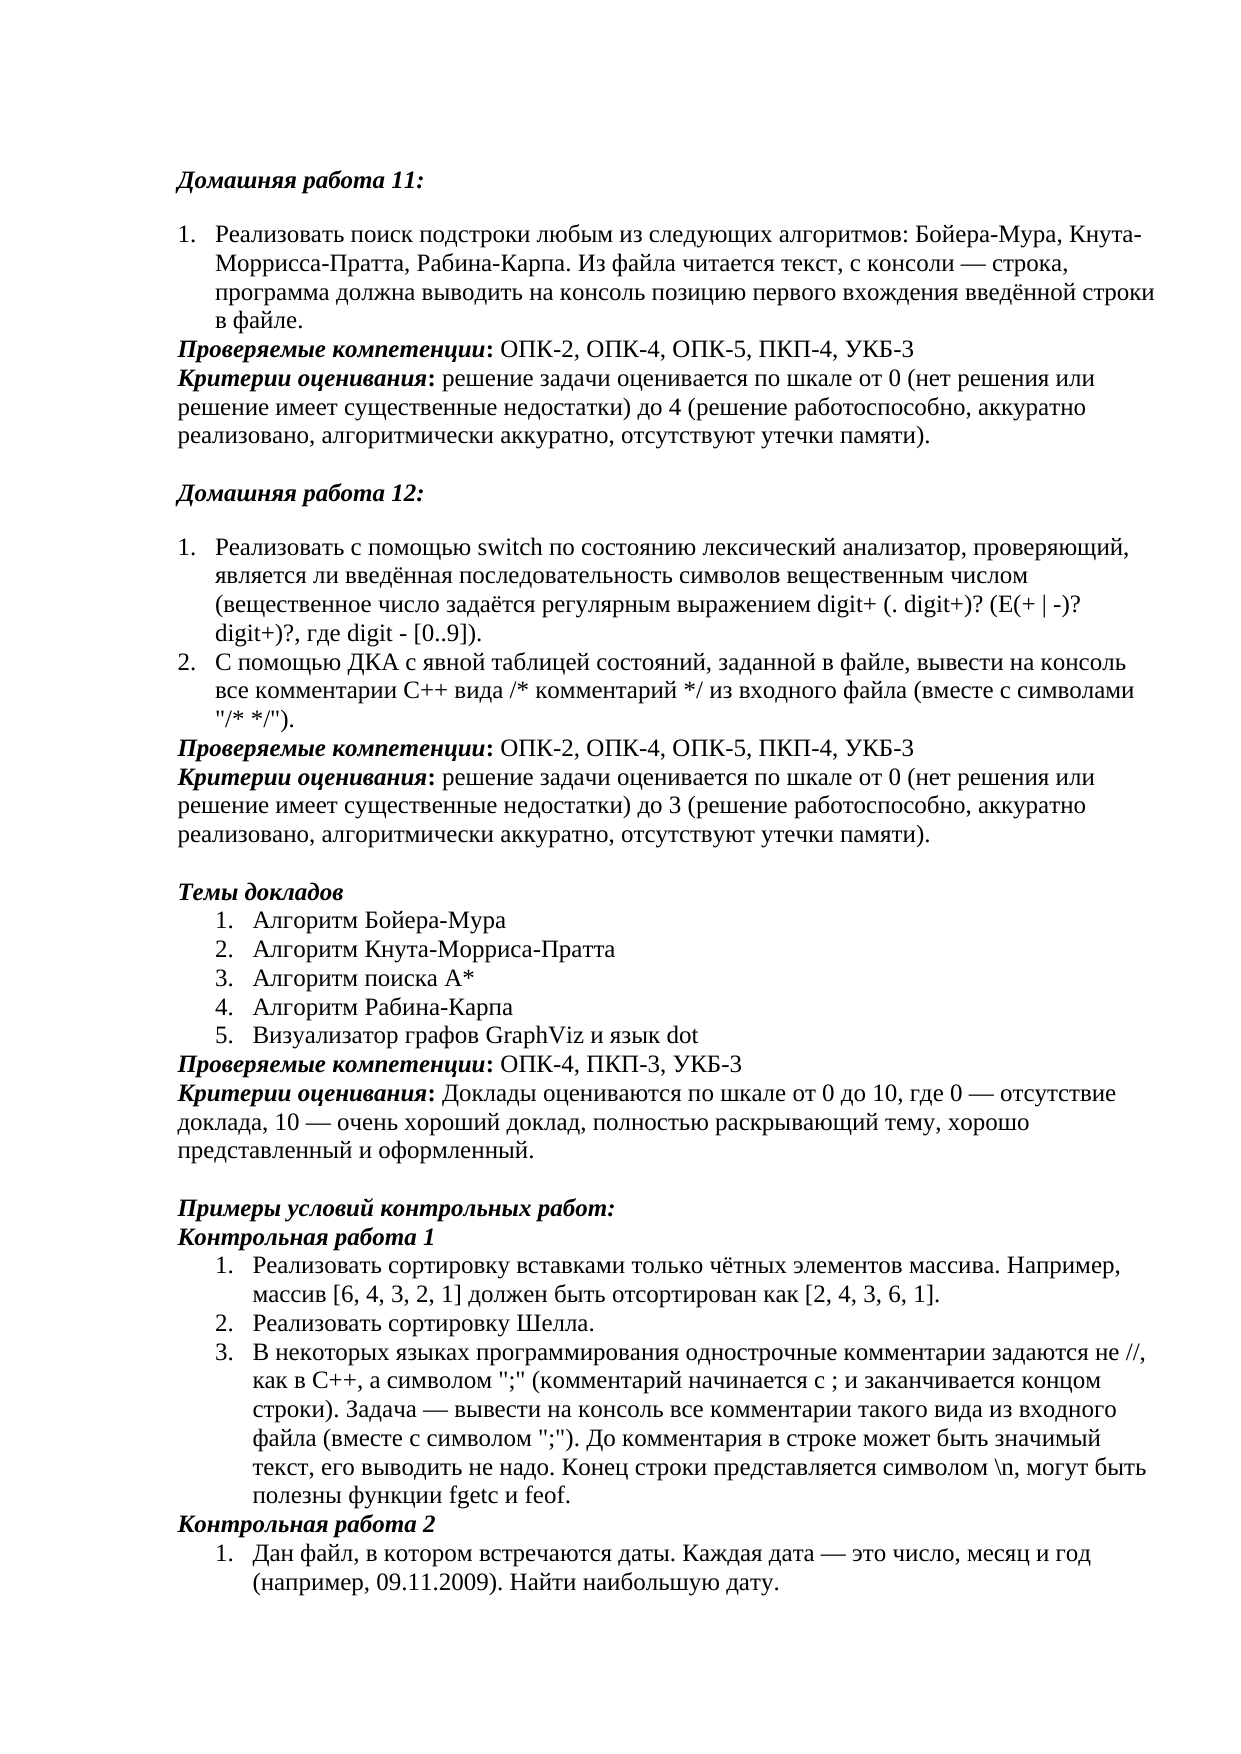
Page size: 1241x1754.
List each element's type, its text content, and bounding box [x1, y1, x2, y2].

text Домашняя работа 11: [177, 165, 1165, 194]
text Примеры условий контрольных работ: [177, 1193, 1165, 1222]
text Критерии оценивания: решение задачи оценивается по шкале от 0 (нет решения или решение имеет существенные недостатки) до 3 (решение работоспособно, аккуратно реализовано, алгоритмически аккуратно, отсутствуют утечки памяти). [177, 762, 1165, 848]
list Алгоритм Бойера-Мура [215, 905, 1165, 934]
list Алгоритм Кнута-Морриса-Пратта [215, 934, 1165, 963]
list Реализовать с помощью switch по состоянию лексический анализатор, проверяющий, является ли введённая последовательность символов вещественным числом (вещественное число задаётся регулярным выражением digit+ (. digit+)? (E(+ | -)? digit+)?, где digit - [0..9]). [177, 532, 1165, 647]
list С помощью ДКА с явной таблицей состояний, заданной в файле, вывести на консоль все комментарии С++ вида /* комментарий */ из входного файла (вместе с символами "/* */"). [177, 647, 1165, 733]
text Проверяемые компетенции: ОПК-2, ОПК-4, ОПК-5, ПКП-4, УКБ-3 [177, 733, 1165, 762]
text Критерии оценивания: решение задачи оценивается по шкале от 0 (нет решения или решение имеет существенные недостатки) до 4 (решение работоспособно, аккуратно реализовано, алгоритмически аккуратно, отсутствуют утечки памяти). [177, 363, 1165, 449]
list В некоторых языках программирования однострочные комментарии задаются не //, как в С++, а символом ";" (комментарий начинается с ; и заканчивается концом строки). Задача — вывести на консоль все комментарии такого вида из входного файла (вместе с символом ";"). До комментария в строке может быть значимый текст, его выводить не надо. Конец строки представляется символом \n, могут быть полезны функции fgetc и feof. [215, 1337, 1165, 1509]
text Проверяемые компетенции: OПК-4, ПКП-3, УКБ-3 [177, 1049, 1165, 1078]
list Реализовать поиск подстроки любым из следующих алгоритмов: Бойера-Мура, Кнута-Моррисса-Пратта, Рабина-Карпа. Из файла читается текст, с консоли — строка, программа должна выводить на консоль позицию первого вхождения введённой строки в файле. [177, 219, 1165, 334]
text Контрольная работа 2 [177, 1509, 1165, 1538]
list Реализовать сортировку вставками только чётных элементов массива. Например, массив [6, 4, 3, 2, 1] должен быть отсортирован как [2, 4, 3, 6, 1]. [215, 1250, 1165, 1308]
list Алгоритм поиска А* [215, 963, 1165, 992]
text Домашняя работа 12: [177, 478, 1165, 507]
list Реализовать сортировку Шелла. [215, 1308, 1165, 1337]
text Контрольная работа 1 [177, 1222, 1165, 1250]
text Критерии оценивания: Доклады оцениваются по шкале от 0 до 10, где 0 — отсутствие доклада, 10 — очень хороший доклад, полностью раскрывающий тему, хорошо представленный и оформленный. [177, 1078, 1165, 1164]
list Визуализатор графов GraphViz и язык dot [215, 1020, 1165, 1049]
list Алгоритм Рабина-Карпа [215, 992, 1165, 1020]
text Темы докладов [177, 877, 1165, 905]
text Проверяемые компетенции: ОПК-2, ОПК-4, ОПК-5, ПКП-4, УКБ-3 [177, 334, 1165, 363]
list Дан файл, в котором встречаются даты. Каждая дата — это число, месяц и год (например, 09.11.2009). Найти наибольшую дату. [215, 1538, 1165, 1595]
